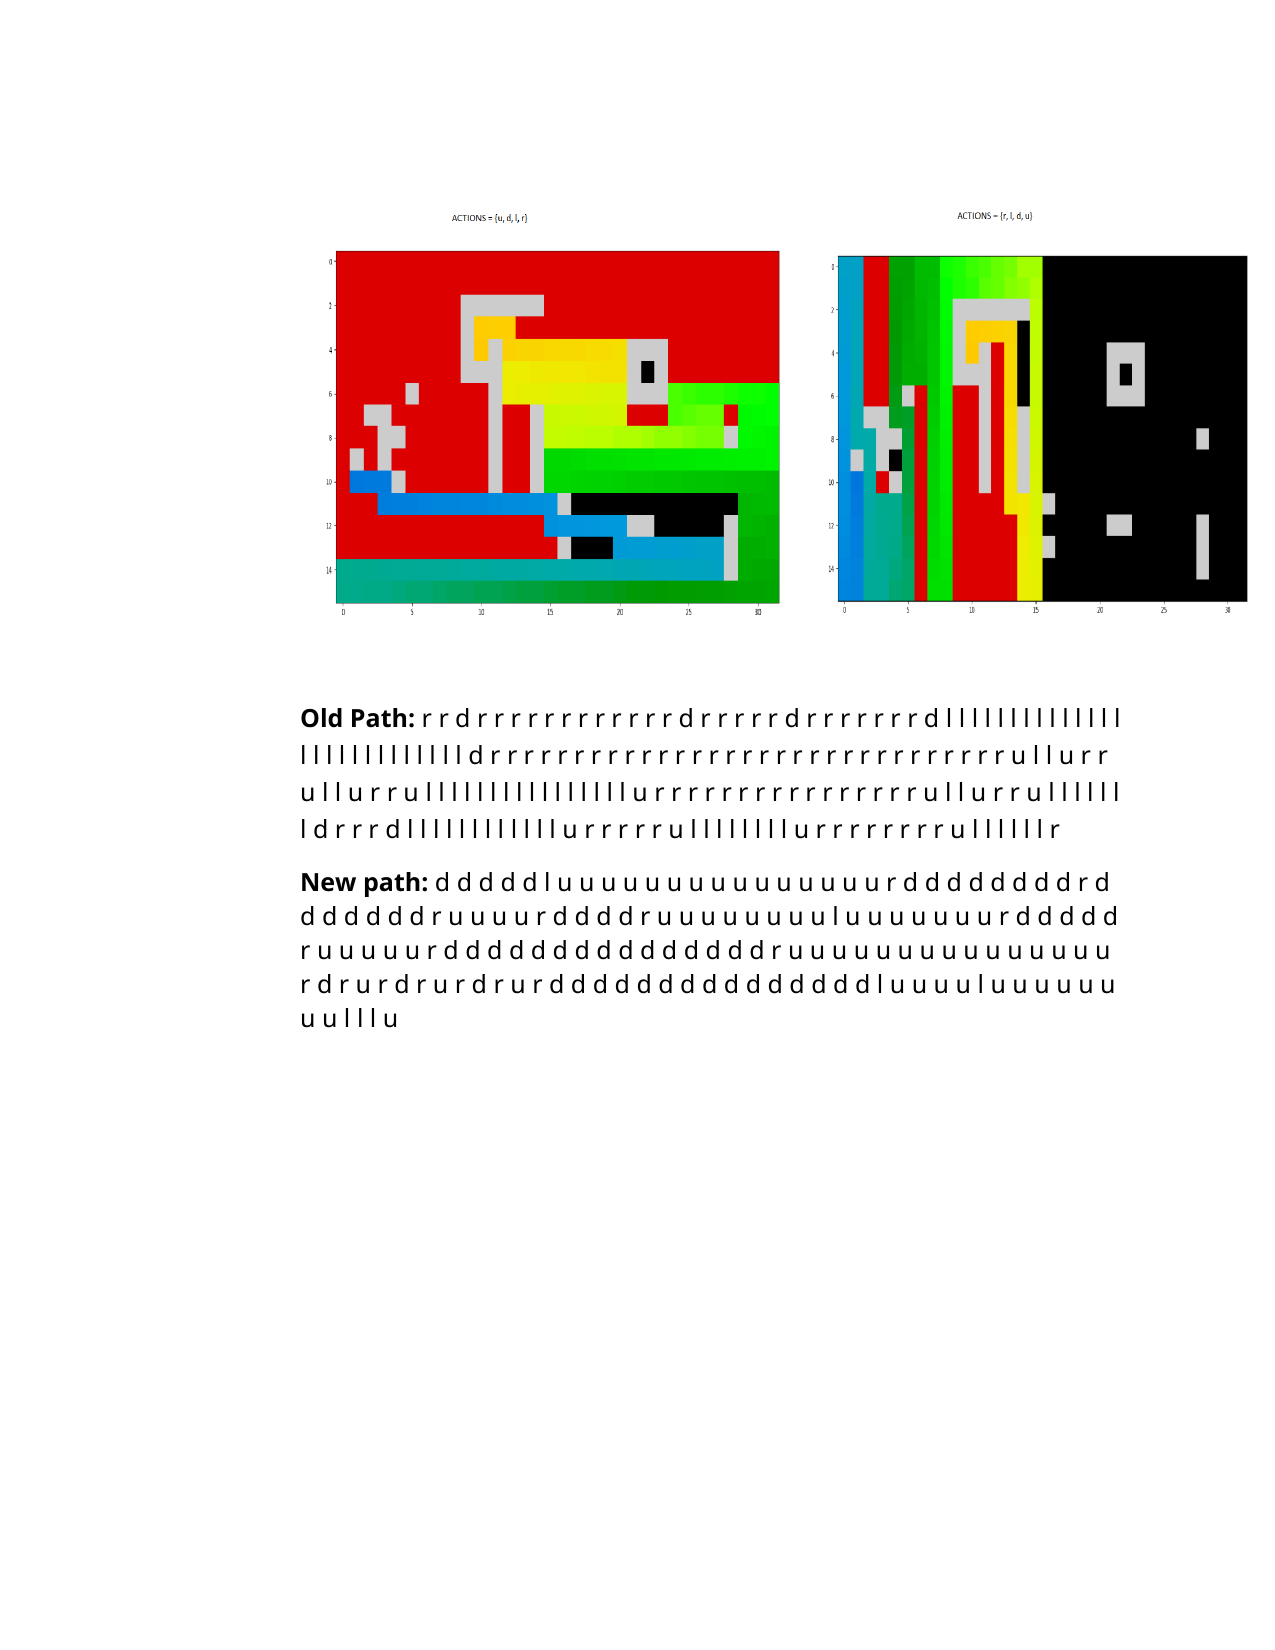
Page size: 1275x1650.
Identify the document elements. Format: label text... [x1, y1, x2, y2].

text Old Path: r r d r r r r r r r r r r r r d r r r r r d r r r r r r r d l l l l l l l l l l l l l l l l l l l l l l l l l l l d r r r r r r r r r r r r r r r r r r r r r r r r r r r r r r r u l l u r r u l l u r r u l l l l l l l l l l l l l l l l u r r r r r r r r r r r r r r r r u l l u r r u l l l l l l l d r r r d l l l l l l l l l l l l u r r r r r u l l l l l l l l u r r r r r r r r u l l l l l l r [300, 701, 1125, 846]
picture [300, 150, 1275, 629]
text New path: d d d d d l u u u u u u u u u u u u u u u r d d d d d d d d r d d d d d d d r u u u u r d d d d r u u u u u u u u l u u u u u u u r d d d d d r u u u u u r d d d d d d d d d d d d d d d r u u u u u u u u u u u u u u u r d r u r d r u r d r u r d d d d d d d d d d d d d d d l u u u u l u u u u u u u u l l l u [300, 865, 1125, 1035]
